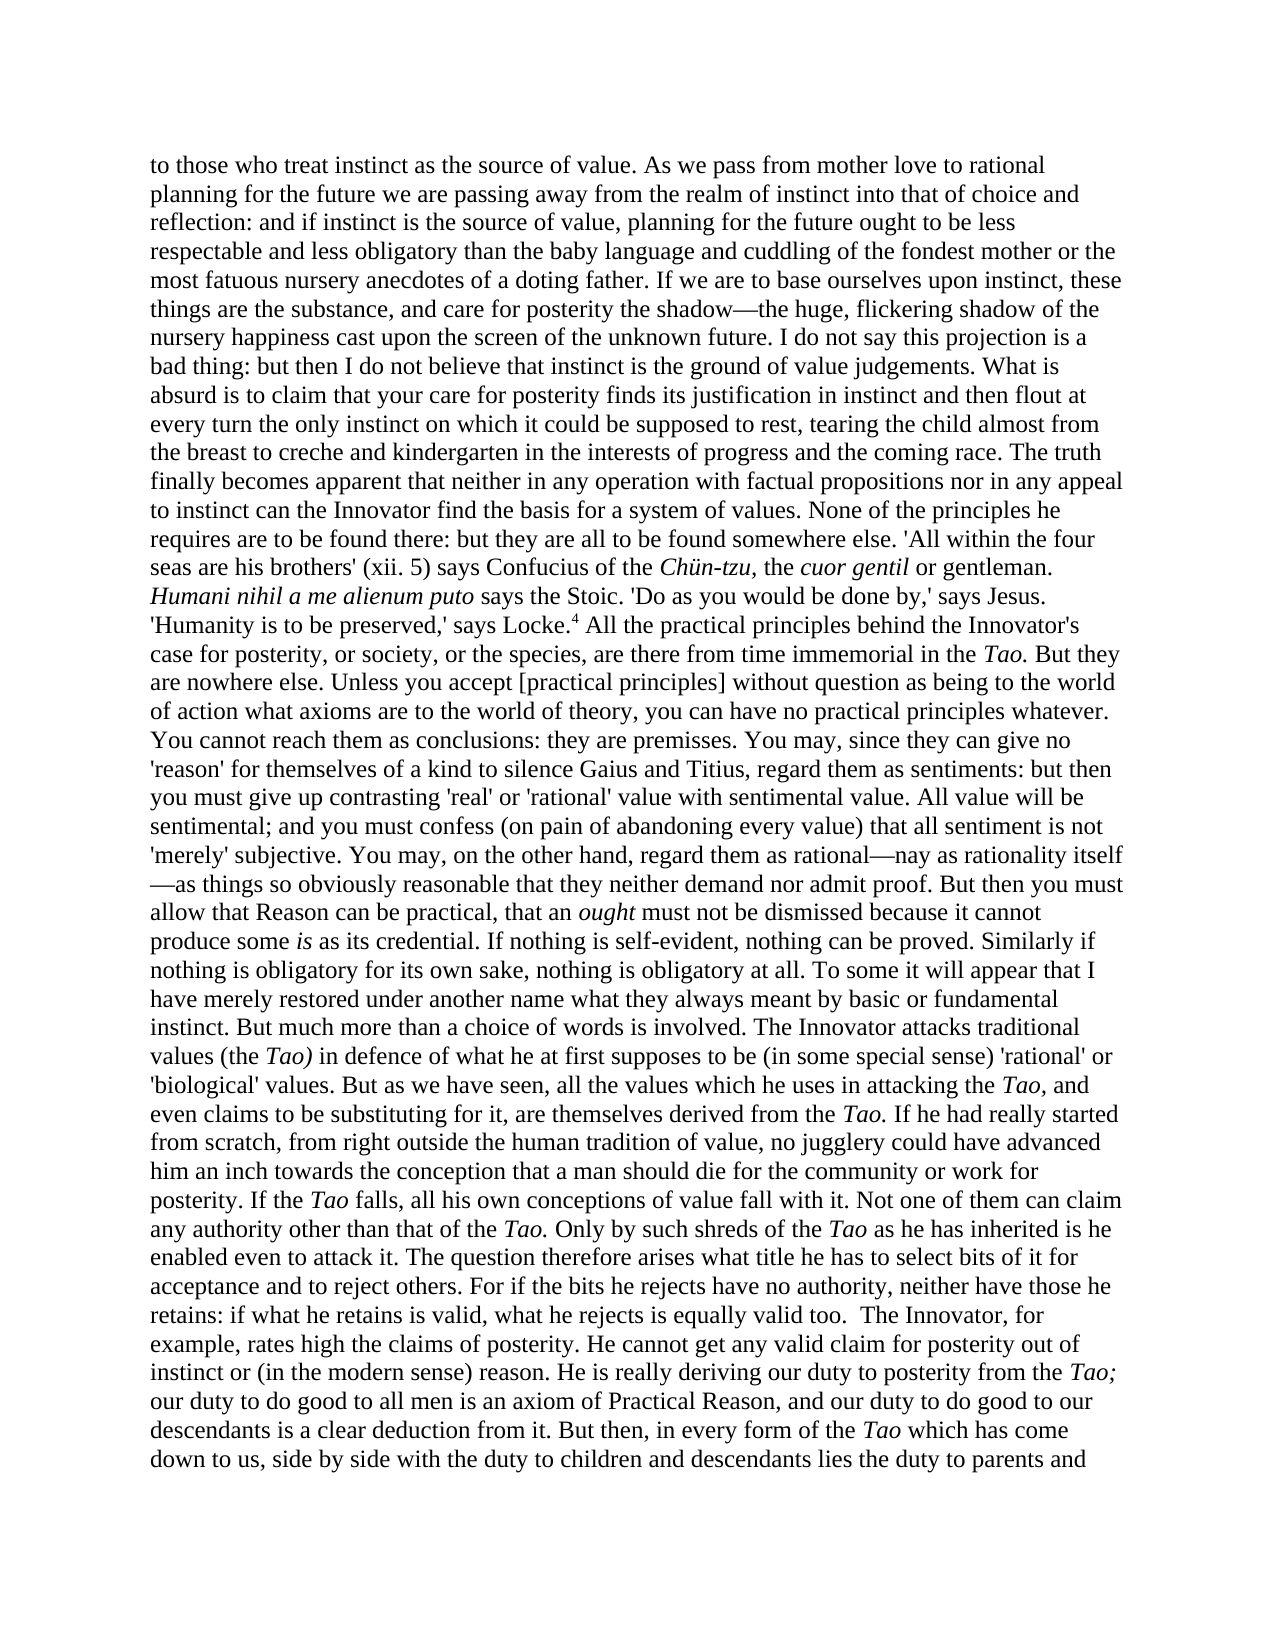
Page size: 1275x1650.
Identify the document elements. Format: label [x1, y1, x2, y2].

text [150, 150, 1125, 1472]
